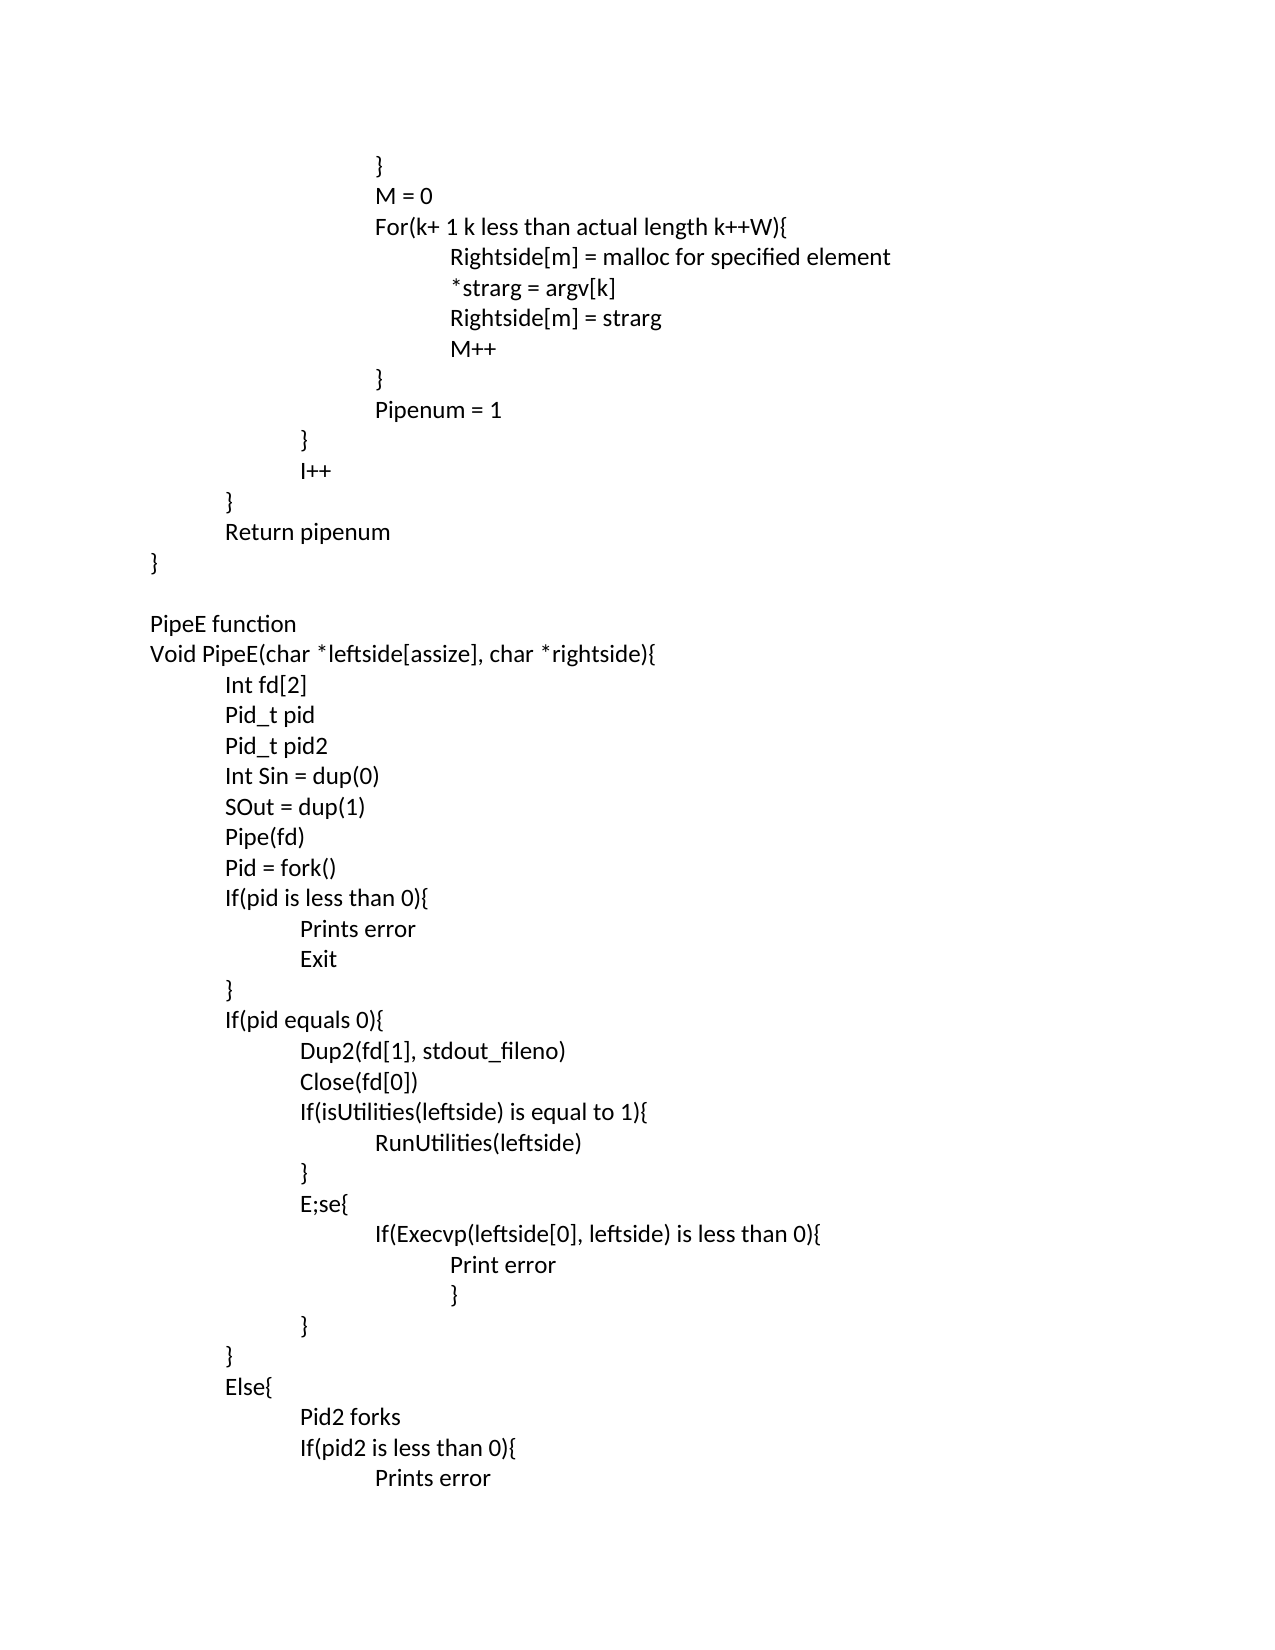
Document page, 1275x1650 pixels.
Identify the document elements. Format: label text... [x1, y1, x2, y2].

text PipeE function [150, 608, 1125, 638]
text } [150, 1310, 1125, 1340]
text Return pipenum [150, 516, 1125, 547]
text Else{ [150, 1371, 1125, 1401]
text Prints error [150, 1462, 1125, 1493]
text Pid_t pid [150, 699, 1125, 730]
text Pipe(fd) [150, 821, 1125, 852]
text If(pid equals 0){ [150, 1004, 1125, 1035]
text } [150, 150, 1125, 181]
text } [150, 364, 1125, 394]
text Close(fd[0]) [150, 1066, 1125, 1096]
text } [150, 486, 1125, 516]
text Pipenum = 1 [150, 394, 1125, 425]
text M = 0 [150, 181, 1125, 211]
text Exit [150, 943, 1125, 974]
text Rightside[m] = malloc for specified element [150, 242, 1125, 272]
text *strarg = argv[k] [150, 272, 1125, 303]
text } [150, 547, 1125, 577]
text If(pid2 is less than 0){ [150, 1432, 1125, 1462]
text If(Execvp(leftside[0], leftside) is less than 0){ [150, 1218, 1125, 1249]
text } [150, 974, 1125, 1004]
text Print error [150, 1249, 1125, 1279]
text Prints error [150, 913, 1125, 943]
text Dup2(fd[1], stdout_fileno) [150, 1035, 1125, 1066]
text Pid_t pid2 [150, 730, 1125, 760]
text I++ [150, 455, 1125, 486]
text SOut = dup(1) [150, 791, 1125, 821]
text RunUtilities(leftside) [150, 1127, 1125, 1157]
text } [150, 1157, 1125, 1188]
text Int fd[2] [150, 669, 1125, 699]
text If(pid is less than 0){ [150, 882, 1125, 913]
text Void PipeE(char *leftside[assize], char *rightside){ [150, 638, 1125, 669]
text } [150, 1340, 1125, 1371]
text E;se{ [150, 1188, 1125, 1218]
text Pid = fork() [150, 852, 1125, 882]
text Int Sin = dup(0) [150, 760, 1125, 791]
text If(isUtilities(leftside) is equal to 1){ [150, 1096, 1125, 1127]
text For(k+ 1 k less than actual length k++W){ [150, 211, 1125, 242]
text } [150, 1279, 1125, 1310]
text } [150, 425, 1125, 455]
text M++ [150, 333, 1125, 364]
text Rightside[m] = strarg [150, 303, 1125, 333]
text Pid2 forks [150, 1401, 1125, 1432]
